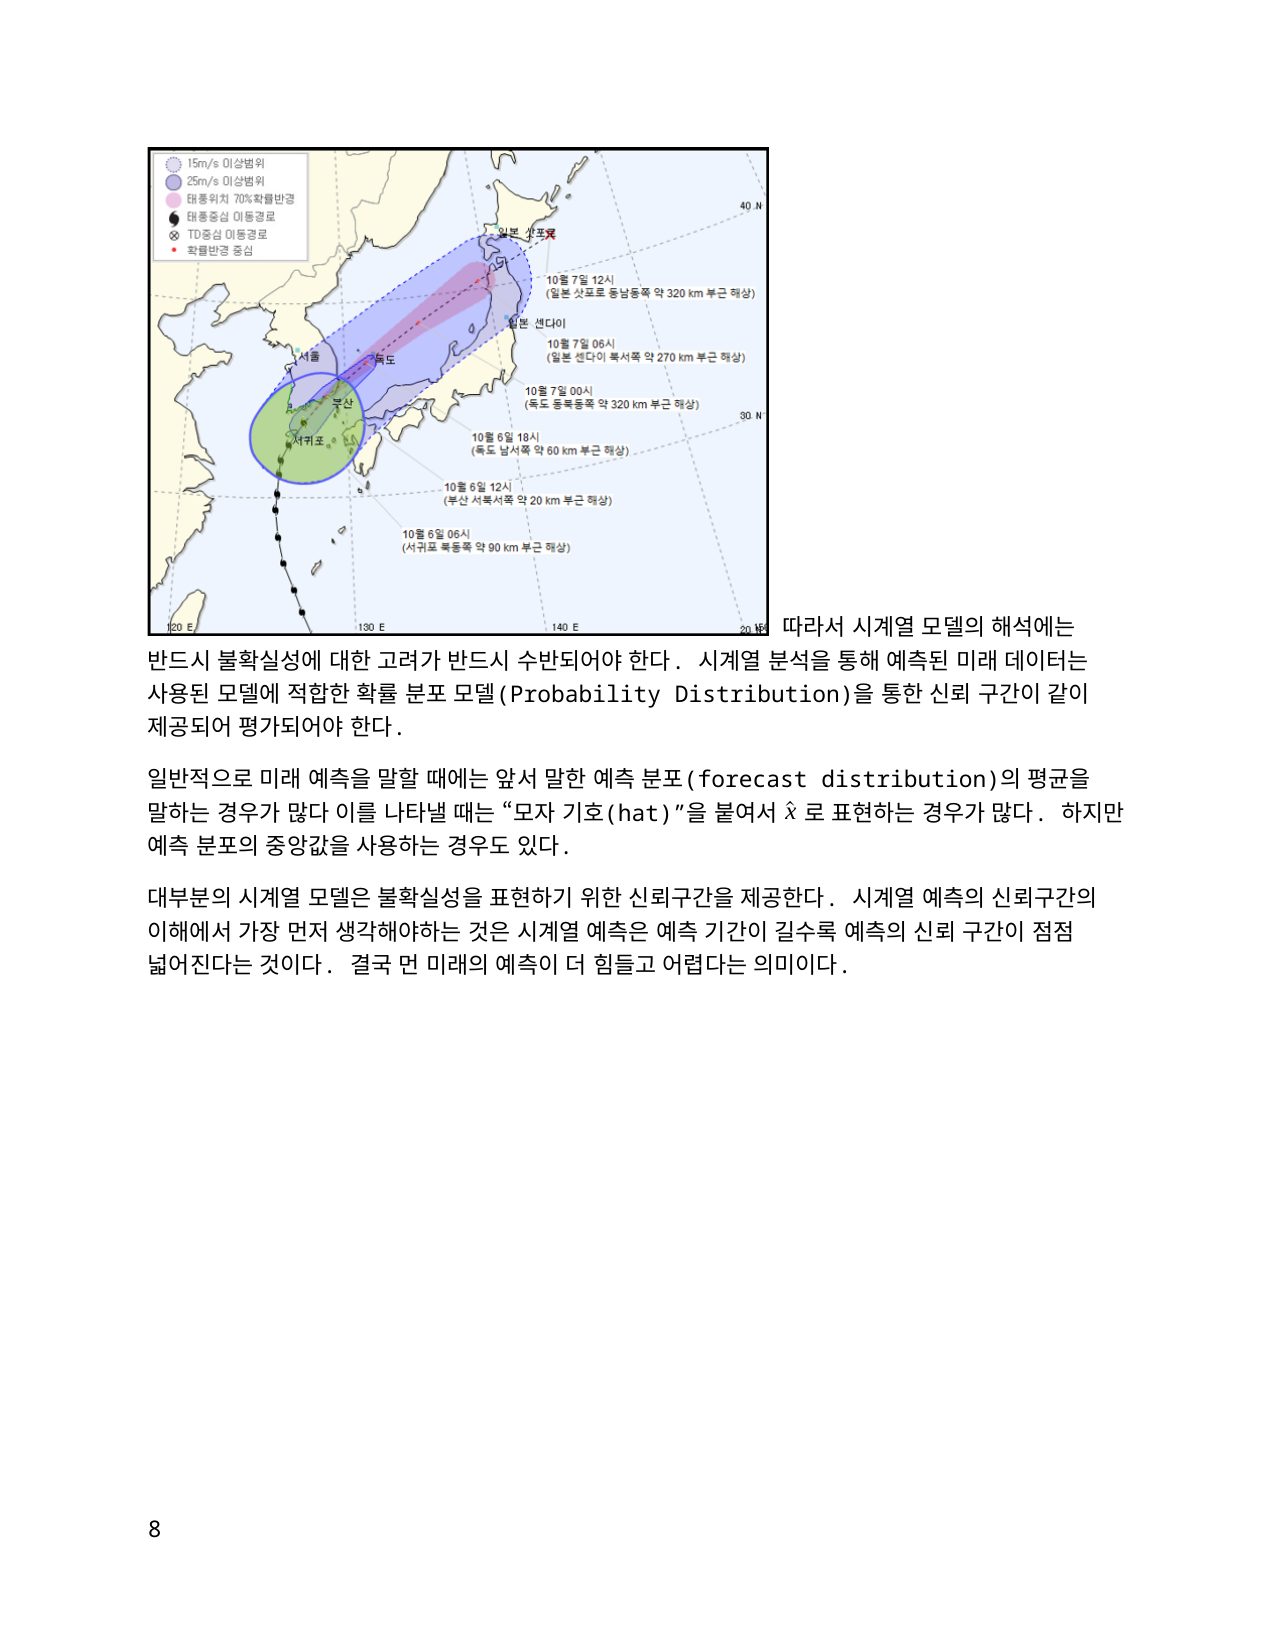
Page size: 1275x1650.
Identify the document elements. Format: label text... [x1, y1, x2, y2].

picture [147, 147, 769, 636]
text 대부분의 시계열 모델은 불확실성을 표현하기 위한 신뢰구간을 제공한다. 시계열 예측의 신뢰구간의 이해에서 가장 먼저 생각해야하는 것은 시계열 예측은 예측 기간이 길수록 예측의 신뢰 구간이 점점 넓어진다는 것이다. 결국 먼 미래의 예측이 더 힘들고 어렵다는 의미이다. [148, 880, 1127, 980]
text 일반적으로 미래 예측을 말할 때에는 앞서 말한 예측 분포(forecast distribution)의 평균을 말하는 경우가 많다 이를 나타낼 때는 “모자 기호(hat)”을 붙여서 로 표현하는 경우가 많다. 하지만 예측 분포의 중앙값을 사용하는 경우도 있다. [148, 761, 1127, 861]
